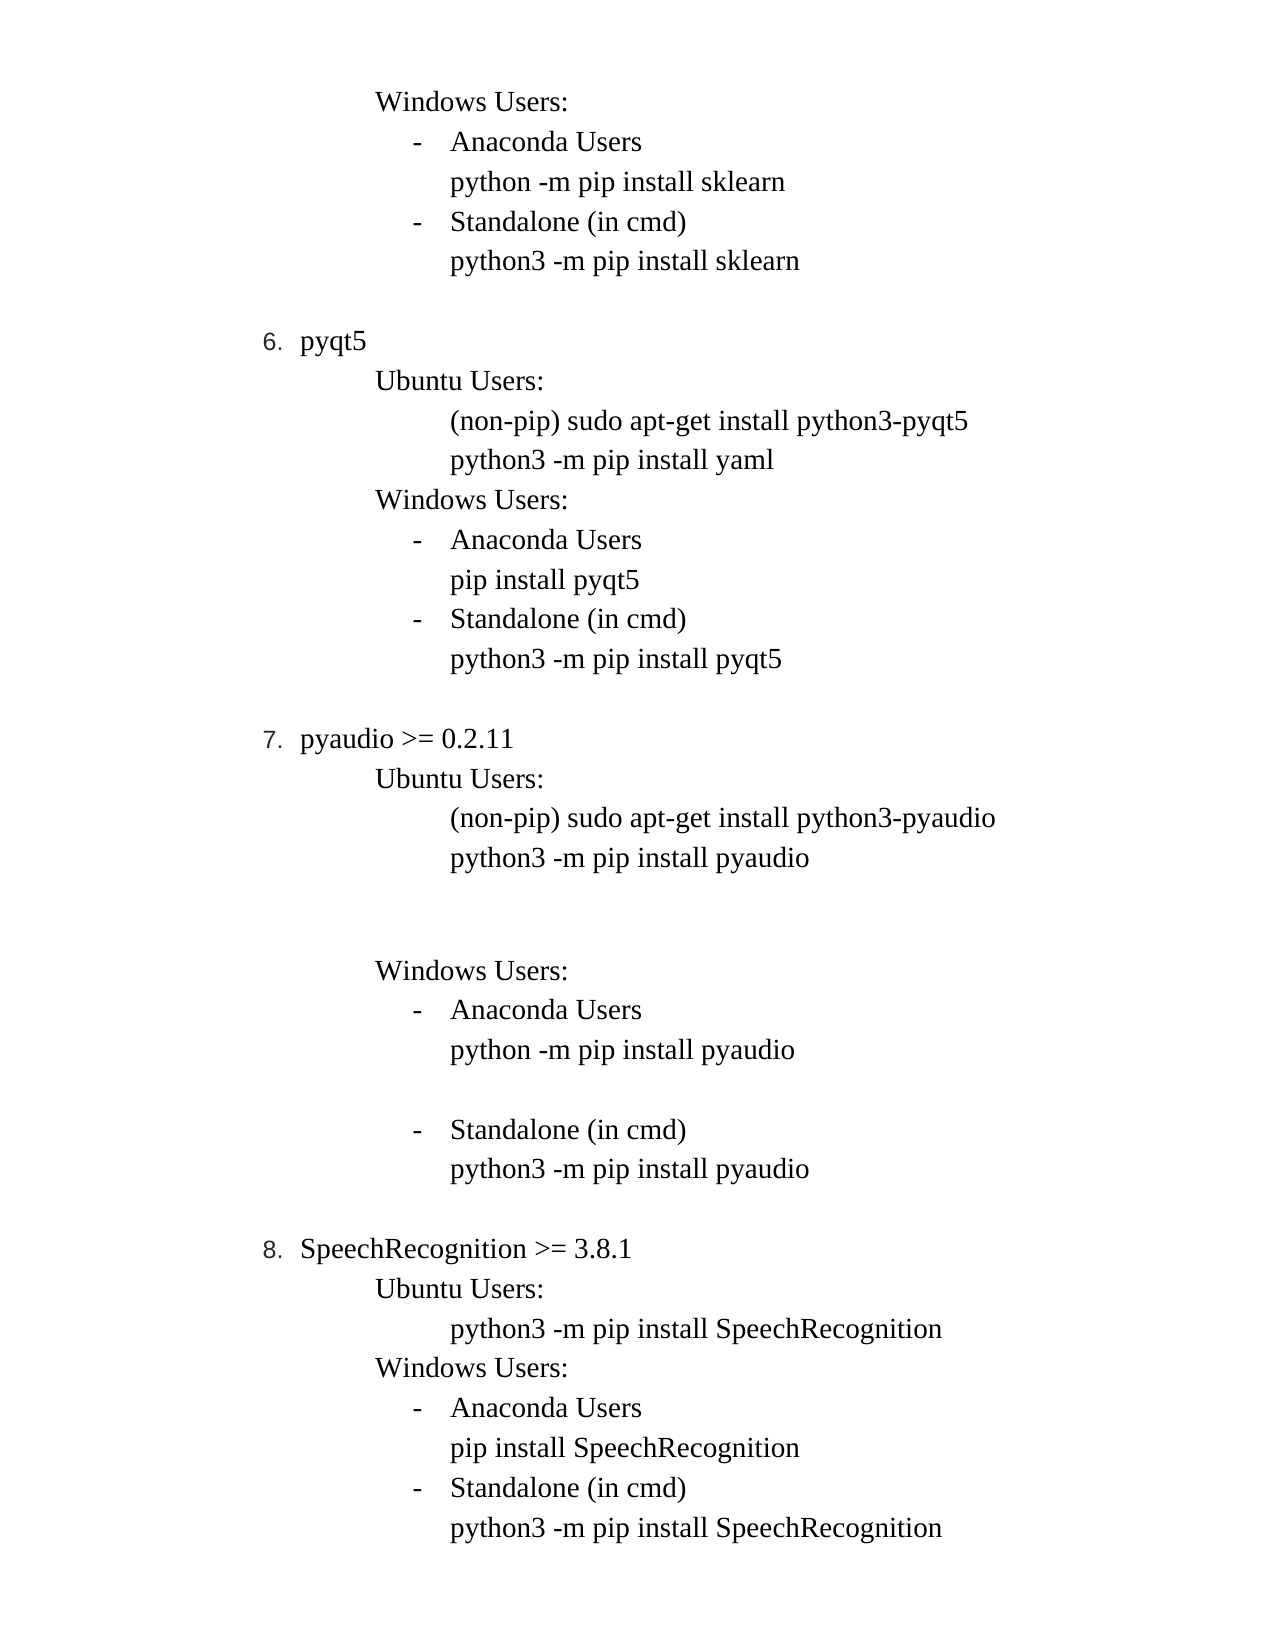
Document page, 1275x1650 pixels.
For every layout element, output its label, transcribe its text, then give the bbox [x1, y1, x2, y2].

text (non-pip) sudo apt-get install python3-pyaudio [375, 801, 1125, 834]
text Ubuntu Users: [375, 761, 1125, 794]
list Standalone (in cmd) [412, 1112, 1125, 1145]
list Standalone (in cmd) [412, 1470, 1125, 1503]
text Windows Users: [375, 482, 1125, 516]
list SpeechRecognition >= 3.8.1 [262, 1231, 1125, 1265]
text pip install pyqt5 [375, 562, 1125, 595]
text Windows Users: [375, 84, 1125, 118]
text python3 -m pip install yaml [375, 442, 1125, 476]
text Ubuntu Users: [300, 1271, 1125, 1304]
text Ubuntu Users: [300, 363, 1125, 396]
list pyaudio >= 0.2.11 [262, 721, 1125, 754]
list Anaconda Users [412, 522, 1125, 556]
text python3 -m pip install pyaudio [375, 1152, 1125, 1185]
list pyqt5 [262, 323, 1125, 357]
text python -m pip install sklearn [375, 164, 1125, 197]
text Windows Users: [375, 1351, 1125, 1384]
text (non-pip) sudo apt-get install python3-pyqt5 [375, 403, 1125, 436]
text python3 -m pip install SpeechRecognition [375, 1311, 1125, 1344]
list Anaconda Users [412, 124, 1125, 158]
list Anaconda Users [412, 992, 1125, 1026]
list Standalone (in cmd) [412, 204, 1125, 237]
text Windows Users: [300, 953, 1125, 986]
text python3 -m pip install sklearn [450, 243, 1125, 277]
text python -m pip install pyaudio [450, 1032, 1125, 1066]
text python3 -m pip install pyqt5 [450, 641, 1125, 675]
text python3 -m pip install SpeechRecognition [450, 1510, 1125, 1543]
list Anaconda Users [412, 1390, 1125, 1424]
text python3 -m pip install pyaudio [450, 840, 1125, 874]
text pip install SpeechRecognition [375, 1430, 1125, 1464]
list Standalone (in cmd) [412, 602, 1125, 635]
